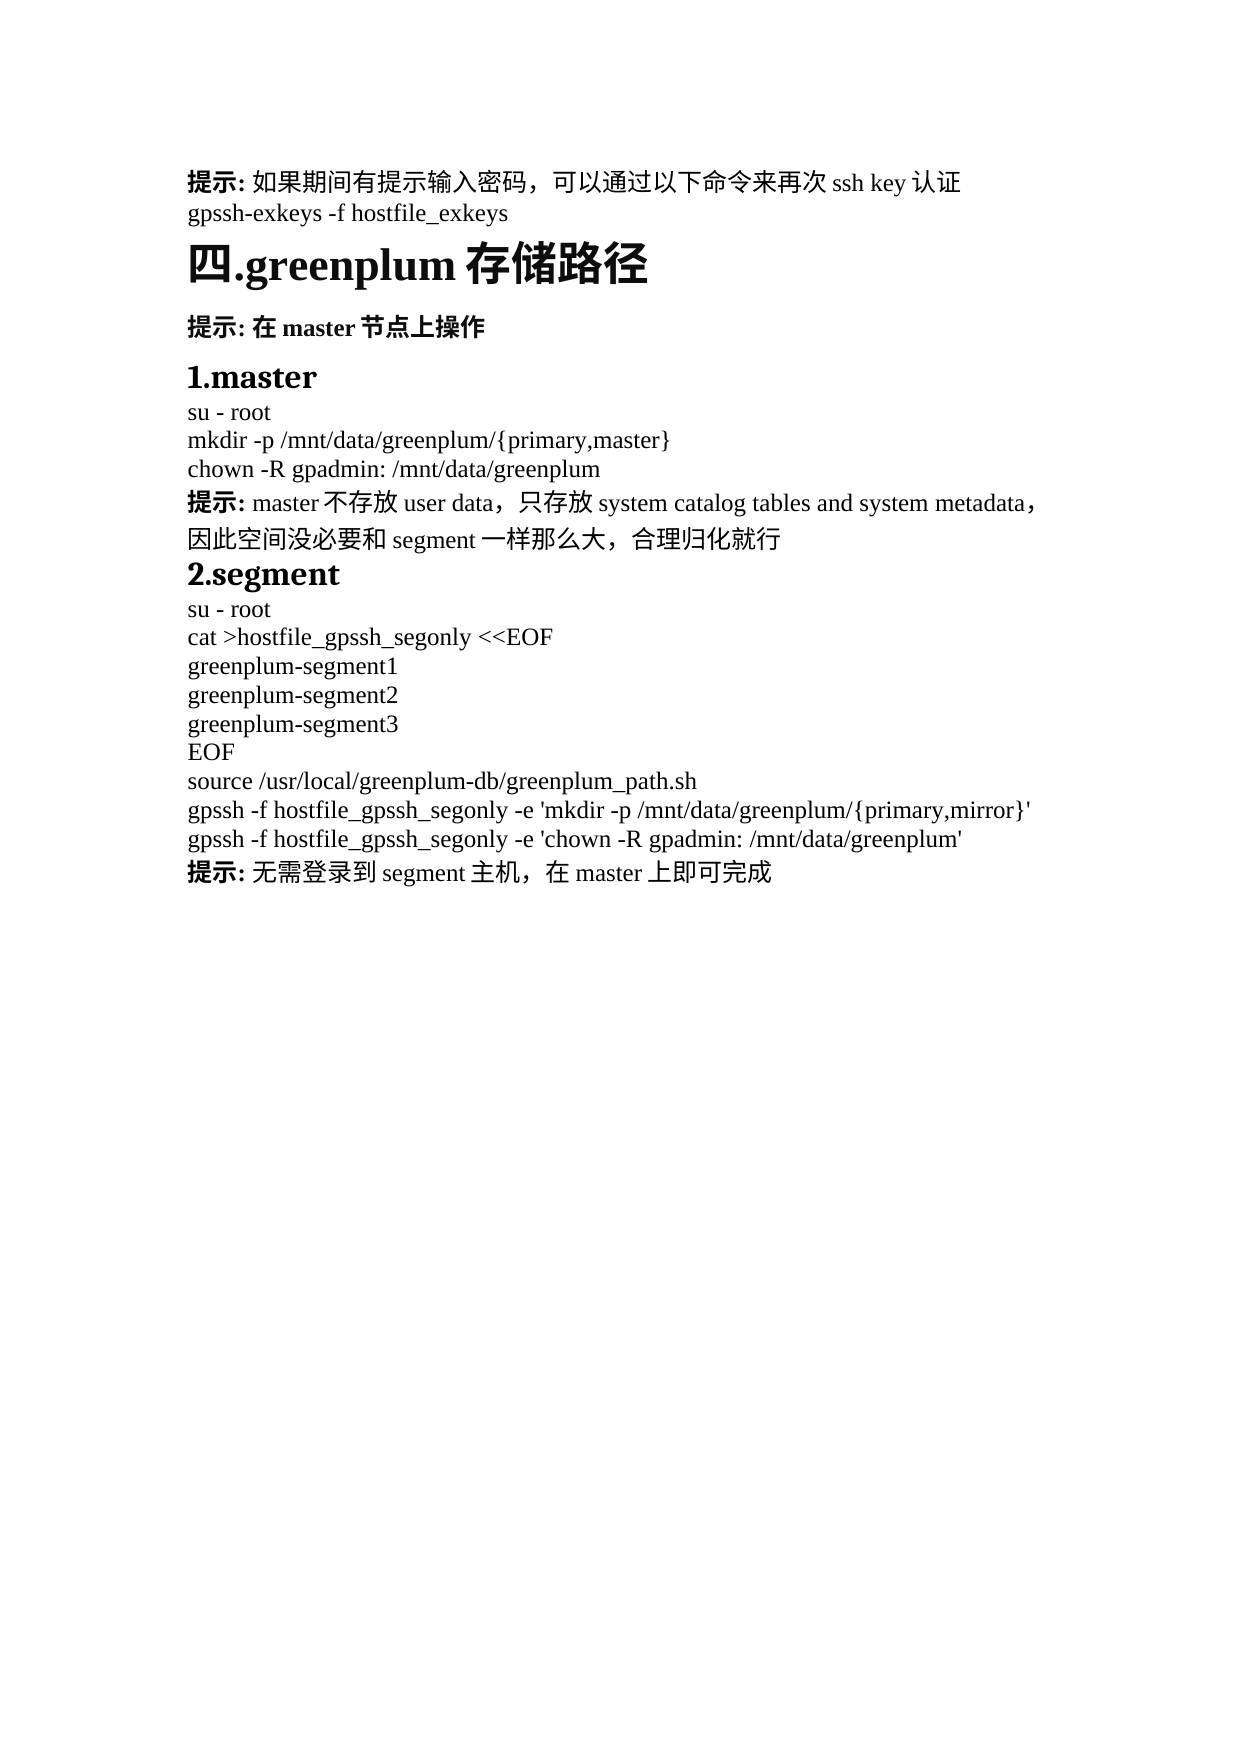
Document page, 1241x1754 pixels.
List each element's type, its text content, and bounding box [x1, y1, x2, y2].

text chown -R gpadmin: /mnt/data/greenplum [187, 454, 1053, 483]
text greenplum-segment1 [187, 651, 1053, 680]
text gpssh -f hostfile_gpssh_segonly -e 'mkdir -p /mnt/data/greenplum/{primary,mirror}' [187, 795, 1053, 824]
text source /usr/local/greenplum-db/greenplum_path.sh [187, 766, 1053, 795]
text gpssh-exkeys -f hostfile_exkeys [187, 198, 1053, 227]
text 提示: 如果期间有提示输入密码，可以通过以下命令来再次ssh key认证 [187, 162, 1053, 198]
subtitle 2.segment [187, 555, 1053, 594]
text su - root [187, 397, 1053, 425]
text mkdir -p /mnt/data/greenplum/{primary,master} [187, 425, 1053, 454]
text su - root [187, 594, 1053, 622]
text 提示: 在master节点上操作 [187, 293, 1053, 358]
subtitle 1.master [187, 358, 1053, 397]
text 提示: master不存放user data，只存放system catalog tables and system metadata，因此空间没必要和segment一样那么大，合理归化就行 [187, 483, 1053, 555]
subtitle 四.greenplum存储路径 [187, 227, 1053, 293]
text greenplum-segment2 [187, 680, 1053, 709]
text cat >hostfile_gpssh_segonly <<EOF [187, 622, 1053, 651]
text greenplum-segment3 [187, 709, 1053, 737]
text 提示: 无需登录到segment主机，在master上即可完成 [187, 852, 1053, 889]
text gpssh -f hostfile_gpssh_segonly -e 'chown -R gpadmin: /mnt/data/greenplum' [187, 824, 1053, 852]
text EOF [187, 737, 1053, 766]
